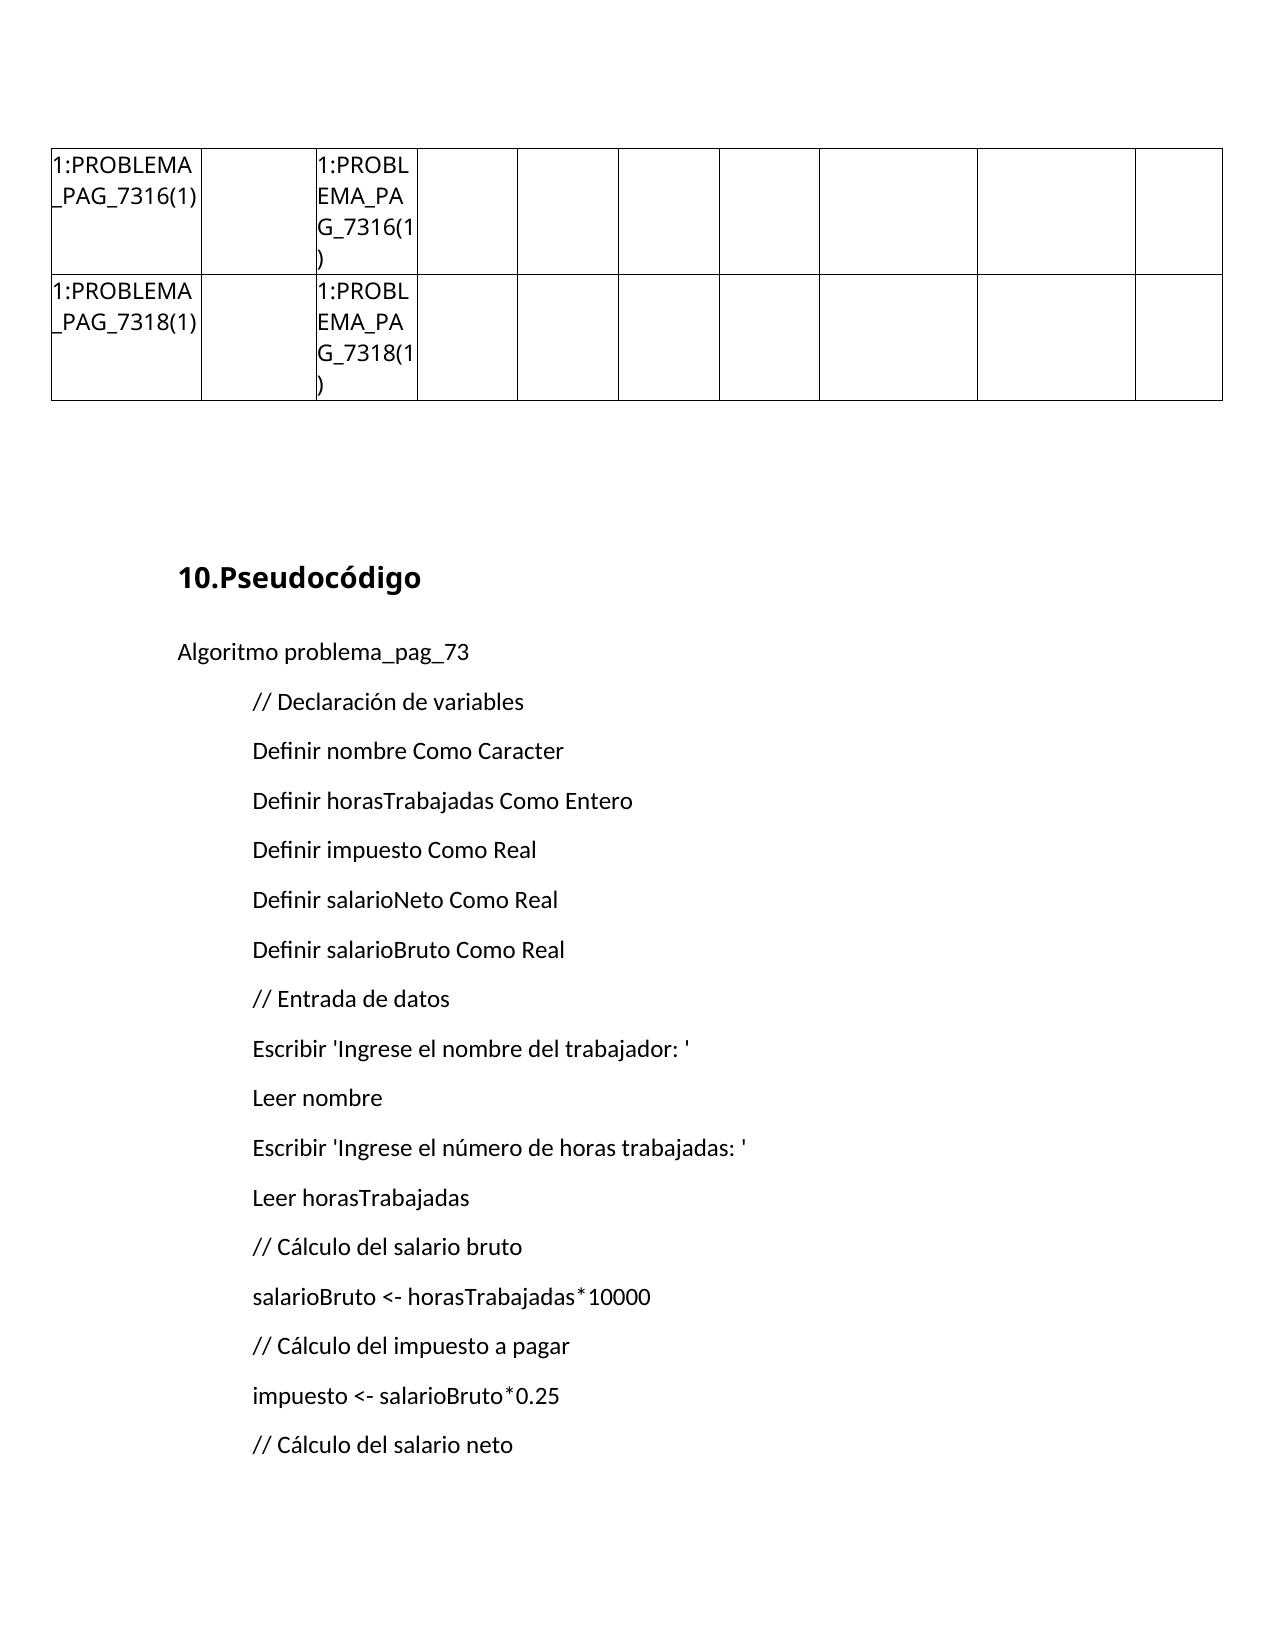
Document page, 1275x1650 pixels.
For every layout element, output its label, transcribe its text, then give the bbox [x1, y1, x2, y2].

text Escribir 'Ingrese el nombre del trabajador: ' [177, 1033, 1098, 1063]
table_cell [418, 149, 517, 274]
table_cell [1136, 275, 1222, 400]
table_cell [978, 275, 1135, 400]
table_cell [619, 149, 719, 274]
table_cell [202, 149, 316, 274]
text Leer nombre [177, 1083, 1098, 1113]
text Definir salarioBruto Como Real [177, 934, 1098, 964]
text Algoritmo problema_pag_73 [177, 636, 1098, 667]
table_cell [1136, 149, 1222, 274]
text // Entrada de datos [177, 983, 1098, 1014]
table_cell [978, 149, 1135, 274]
table_cell [820, 149, 977, 274]
text Definir salarioNeto Como Real [177, 884, 1098, 915]
table_cell [518, 149, 618, 274]
text // Cálculo del salario bruto [177, 1231, 1098, 1262]
text Definir horasTrabajadas Como Entero [177, 785, 1098, 816]
text Definir nombre Como Caracter [177, 736, 1098, 766]
table_cell [418, 275, 517, 400]
text // Declaración de variables [177, 686, 1098, 716]
text // Cálculo del impuesto a pagar [177, 1331, 1098, 1361]
text Leer horasTrabajadas [177, 1182, 1098, 1212]
text impuesto <- salarioBruto*0.25 [177, 1380, 1098, 1411]
text 10.Pseudocódigo [177, 557, 1098, 597]
table_cell [619, 275, 719, 400]
table_cell [202, 275, 316, 400]
table_cell 1:PROBLEMA_PAG_7318(1) [317, 275, 417, 400]
text Escribir 'Ingrese el número de horas trabajadas: ' [177, 1132, 1098, 1163]
table_cell 1:PROBLEMA_PAG_7316(1) [52, 149, 201, 274]
table_cell [820, 275, 977, 400]
table_cell [720, 149, 819, 274]
text // Cálculo del salario neto [177, 1430, 1098, 1460]
table_cell [720, 275, 819, 400]
text Definir impuesto Como Real [177, 835, 1098, 865]
text salarioBruto <- horasTrabajadas*10000 [177, 1281, 1098, 1311]
table_cell 1:PROBLEMA_PAG_7318(1) [52, 275, 201, 400]
table_cell [518, 275, 618, 400]
table_cell 1:PROBLEMA_PAG_7316(1) [317, 149, 417, 274]
